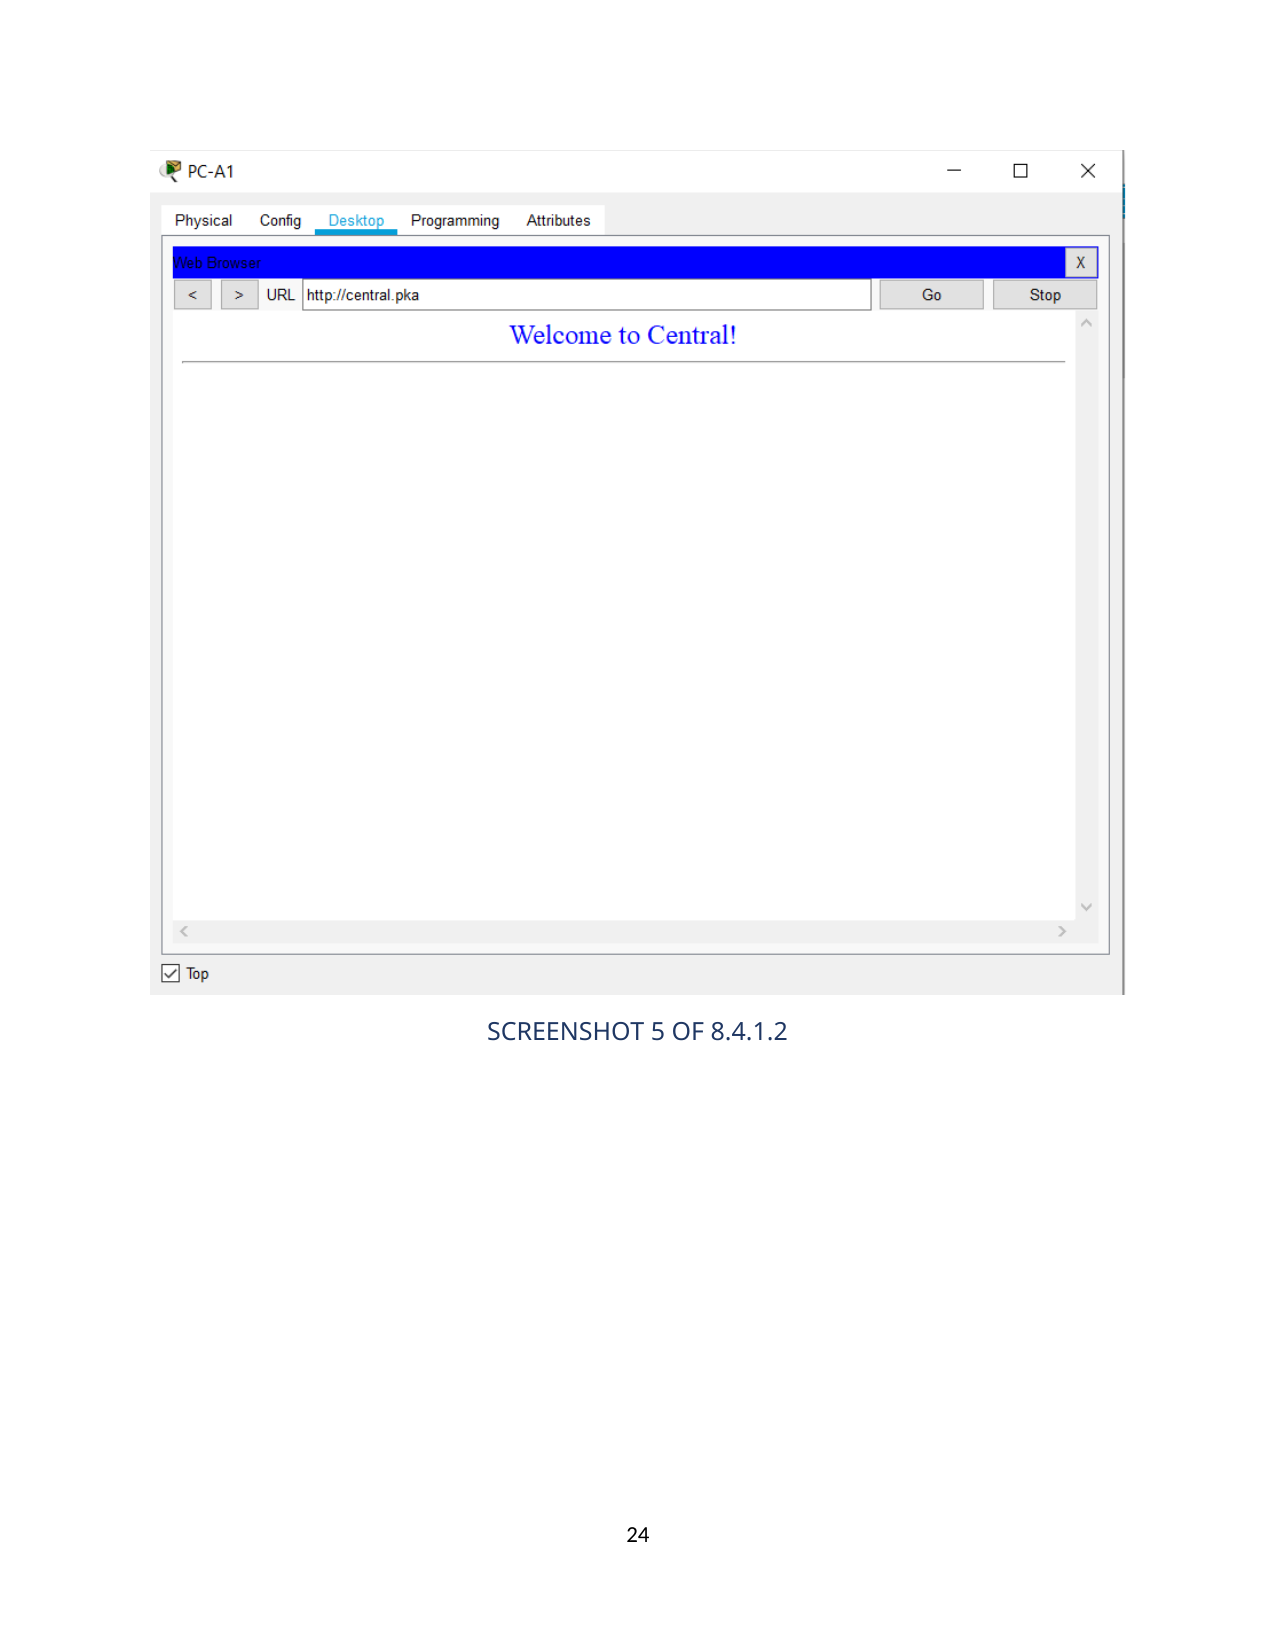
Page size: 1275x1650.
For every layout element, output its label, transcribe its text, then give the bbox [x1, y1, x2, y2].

subtitle SCREENSHOT 5 OF 8.4.1.2 [150, 1013, 1125, 1047]
picture [150, 150, 1125, 995]
